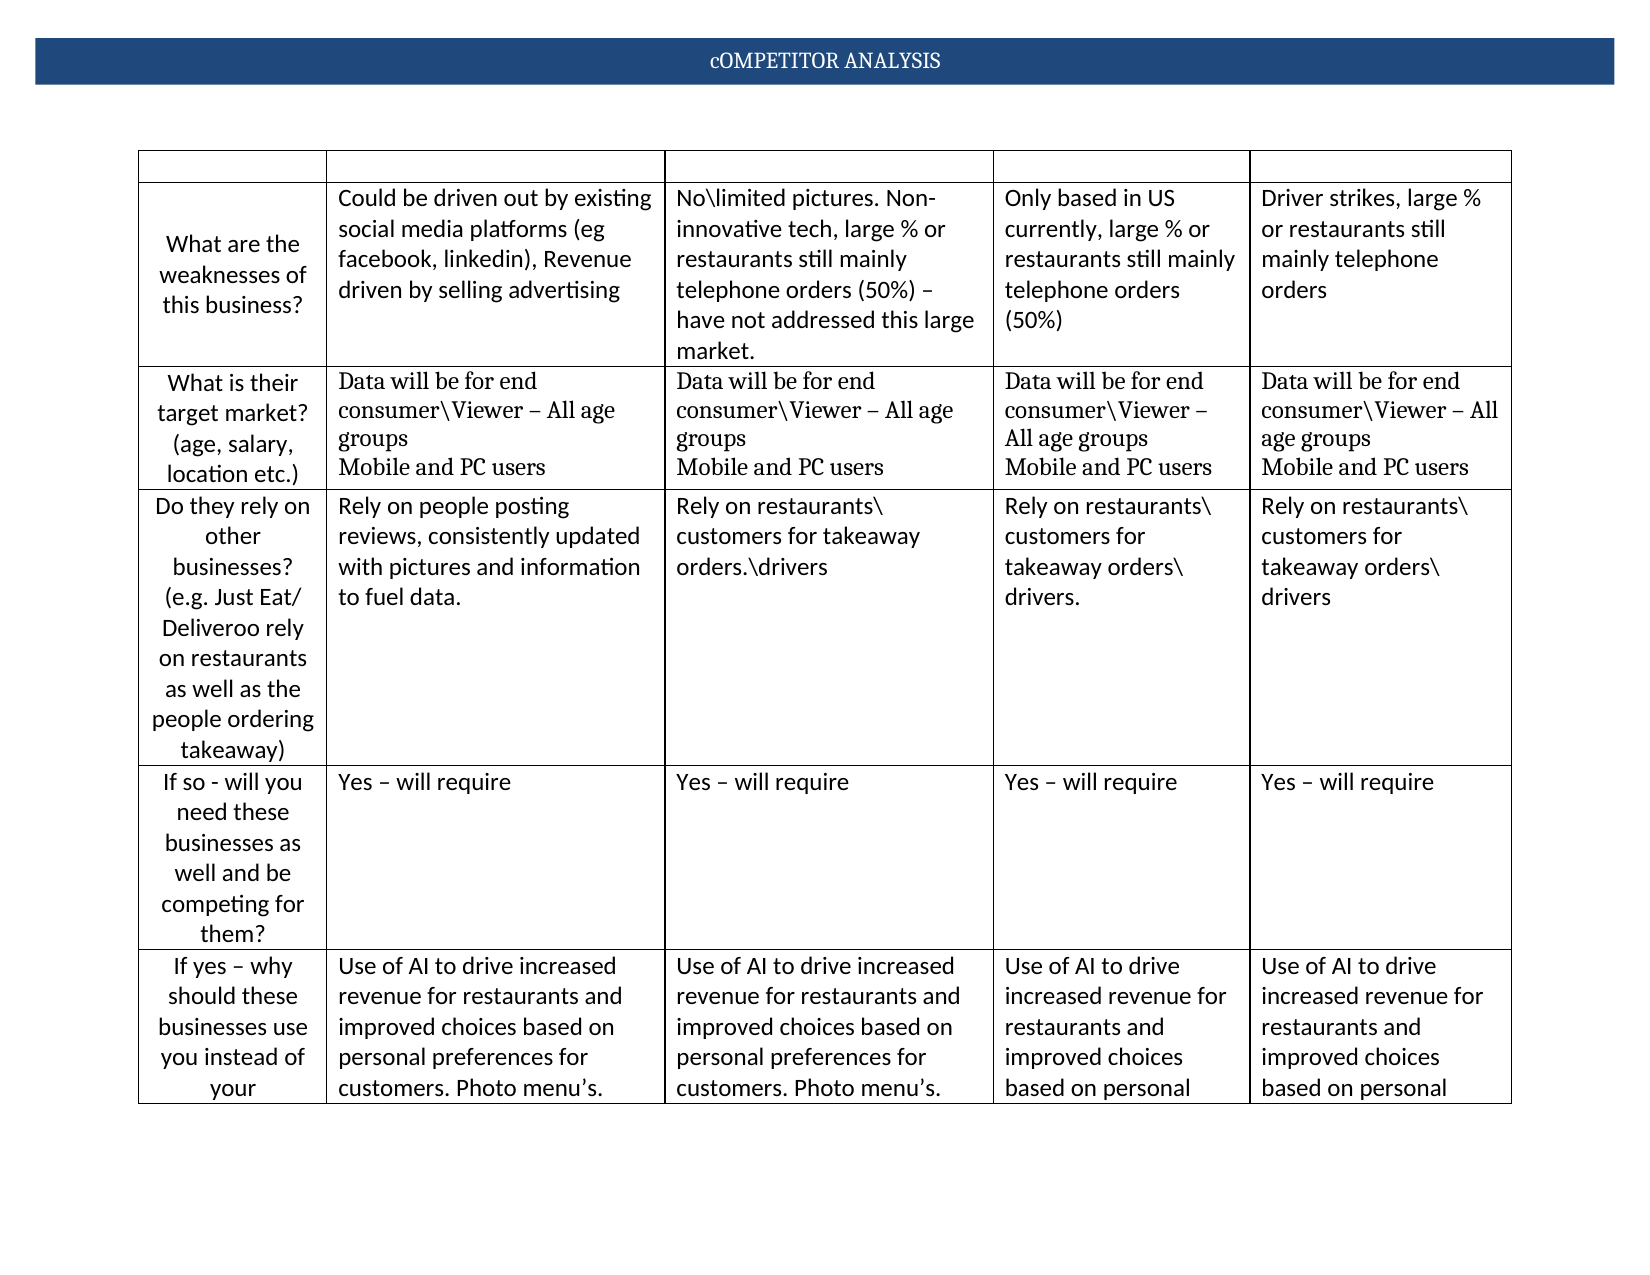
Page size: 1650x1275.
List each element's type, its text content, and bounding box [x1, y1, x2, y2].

table_cell Rely on restaurants\customers for takeaway orders\drivers. [994, 490, 1249, 764]
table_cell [139, 950, 326, 1102]
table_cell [1251, 950, 1511, 1102]
table_cell Rely on people posting reviews, consistently updated with pictures and information to fuel data. [327, 490, 664, 764]
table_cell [666, 151, 993, 182]
table_cell Yes – will require [1251, 766, 1511, 949]
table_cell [666, 950, 993, 1102]
table_cell Yes – will require [666, 766, 993, 949]
table_cell What is their target market? (age, salary, location etc.) [139, 367, 326, 489]
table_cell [327, 151, 664, 182]
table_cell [1251, 151, 1511, 182]
table_cell Rely on restaurants\customers for takeaway orders\drivers [1251, 490, 1511, 764]
table_cell What are the weaknesses of this business? [139, 183, 326, 366]
table_cell Data will be for end consumer\Viewer – All age groups Mobile and PC users [1251, 367, 1511, 489]
table_cell Yes – will require [327, 766, 664, 949]
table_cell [327, 950, 664, 1102]
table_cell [994, 151, 1249, 182]
table_cell Data will be for end consumer\Viewer – All age groups Mobile and PC users [327, 367, 664, 489]
table_cell Do they rely on other businesses? (e.g. Just Eat/ Deliveroo rely on restaurants as well as the people ordering takeaway) [139, 490, 326, 764]
table_cell Driver strikes, large % or restaurants still mainly telephone orders [1251, 183, 1511, 366]
table_cell Data will be for end consumer\Viewer – All age groups Mobile and PC users [994, 367, 1249, 489]
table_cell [139, 151, 326, 182]
table_cell Could be driven out by existing social media platforms (eg facebook, linkedin), Revenue driven by selling advertising [327, 183, 664, 366]
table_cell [994, 950, 1249, 1102]
table_cell No\limited pictures. Non-innovative tech, large % or restaurants still mainly telephone orders (50%) – have not addressed this large market. [666, 183, 993, 366]
table_cell Rely on restaurants\customers for takeaway orders.\drivers [666, 490, 993, 764]
table_cell If so - will you need these businesses as well and be competing for them? [139, 766, 326, 949]
table_cell Only based in US currently, large % or restaurants still mainly telephone orders (50%) [994, 183, 1249, 366]
table_cell Yes – will require [994, 766, 1249, 949]
table_cell Data will be for end consumer\Viewer – All age groups Mobile and PC users [666, 367, 993, 489]
